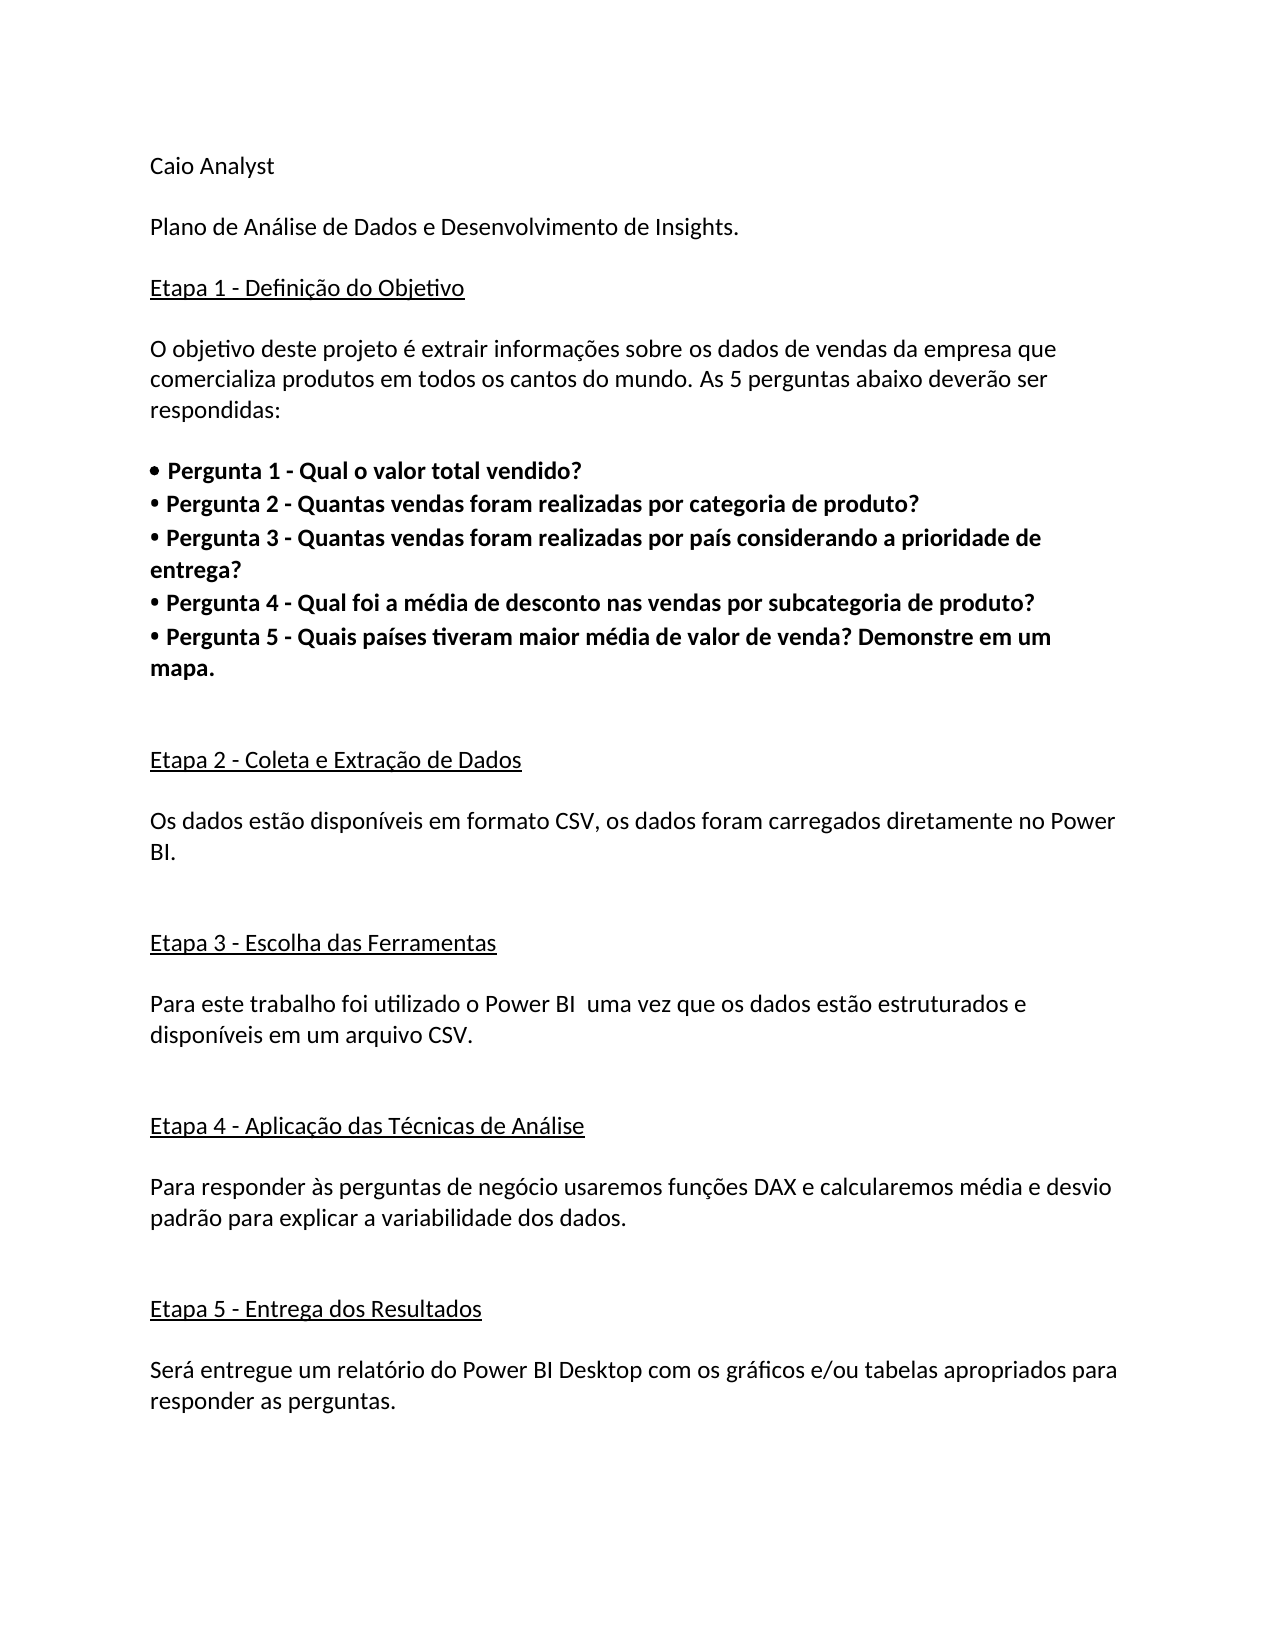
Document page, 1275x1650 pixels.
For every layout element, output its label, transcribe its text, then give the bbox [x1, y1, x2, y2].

text Os dados estão disponíveis em formato CSV, os dados foram carregados diretamente no Power BI. [150, 805, 1125, 866]
text Etapa 4 - Aplicação das Técnicas de Análise [150, 1110, 1125, 1141]
text Etapa 3 - Escolha das Ferramentas [150, 927, 1125, 958]
text • Pergunta 4 - Qual foi a média de desconto nas vendas por subcategoria de produto? [150, 584, 1125, 618]
text Para responder às perguntas de negócio usaremos funções DAX e calcularemos média e desvio padrão para explicar a variabilidade dos dados. [150, 1171, 1125, 1232]
text Etapa 5 - Entrega dos Resultados [150, 1293, 1125, 1324]
text Etapa 1 - Definição do Objetivo [150, 272, 1125, 303]
text • Pergunta 2 - Quantas vendas foram realizadas por categoria de produto? [150, 486, 1125, 520]
text Plano de Análise de Dados e Desenvolvimento de Insights. [150, 211, 1125, 242]
text Será entregue um relatório do Power BI Desktop com os gráficos e/ou tabelas apropriados para responder as perguntas. [150, 1354, 1125, 1416]
text mapa. [150, 652, 1125, 683]
text Etapa 2 - Coleta e Extração de Dados [150, 744, 1125, 774]
text • Pergunta 3 - Quantas vendas foram realizadas por país considerando a prioridade de [150, 520, 1125, 554]
text Caio Analyst [150, 150, 1125, 181]
list Pergunta 1 - Qual o valor total vendido? [150, 455, 1125, 486]
text entrega? [150, 554, 1125, 584]
text O objetivo deste projeto é extrair informações sobre os dados de vendas da empresa que comercializa produtos em todos os cantos do mundo. As 5 perguntas abaixo deverão ser respondidas: [150, 333, 1125, 425]
text Para este trabalho foi utilizado o Power BI uma vez que os dados estão estruturados e disponíveis em um arquivo CSV. [150, 988, 1125, 1049]
text • Pergunta 5 - Quais países tiveram maior média de valor de venda? Demonstre em um [150, 618, 1125, 652]
